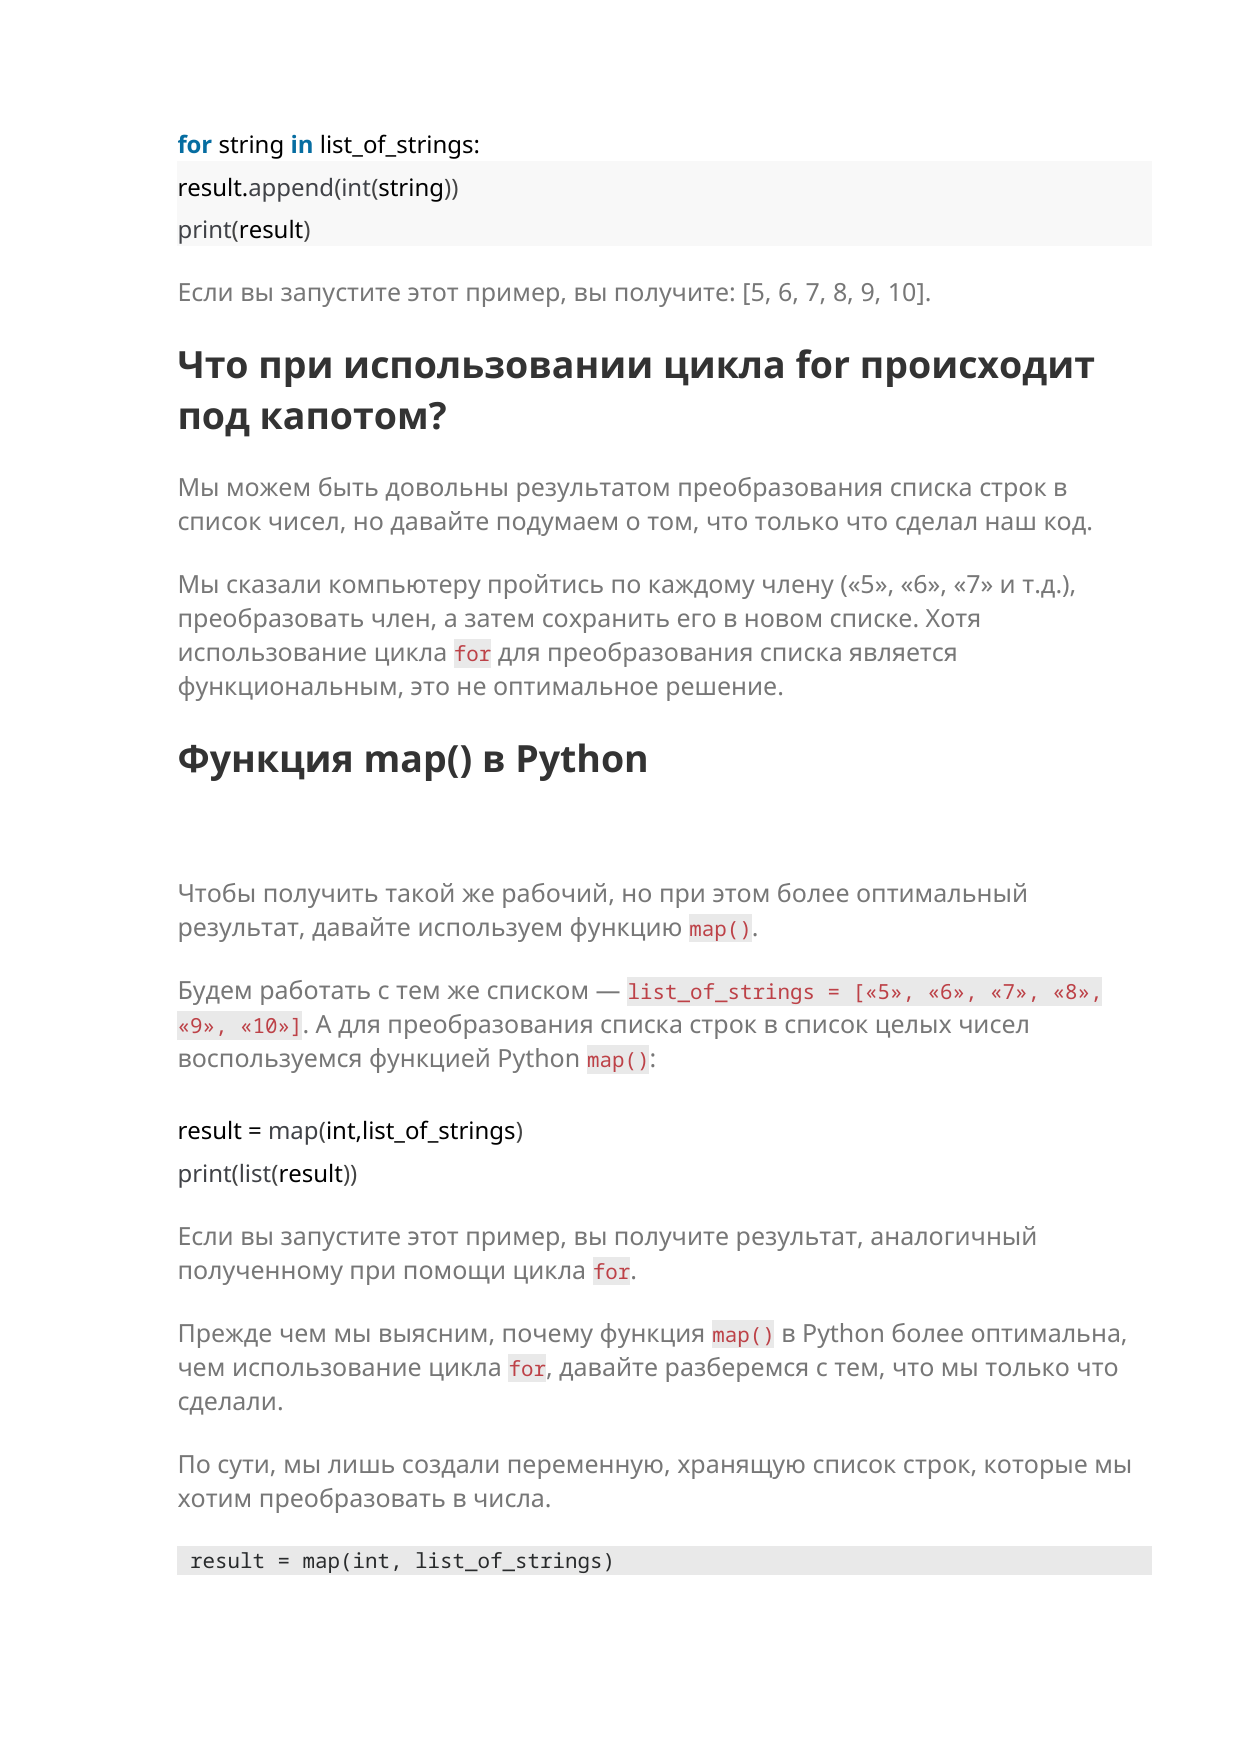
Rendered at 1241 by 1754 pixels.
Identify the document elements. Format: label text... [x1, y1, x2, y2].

text result.append(int(string)) [177, 161, 1152, 203]
text По сути, мы лишь создали переменную, хранящую список строк, которые мы хотим преобразовать в числа. [177, 1447, 1152, 1515]
text result = map(int,list_of_strings) [177, 1104, 1152, 1147]
text Если вы запустите этот пример, вы получите: [5, 6, 7, 8, 9, 10]. [177, 275, 1152, 309]
text Прежде чем мы выясним, почему функция map() в Python более оптимальна, чем использование цикла for, давайте разберемся с тем, что мы только что сделали. [177, 1316, 1152, 1418]
text Чтобы получить такой же рабочий, но при этом более оптимальный результат, давайте используем функцию map(). [177, 875, 1152, 943]
text print(list(result)) [177, 1147, 1152, 1189]
text for string in list_of_strings: [177, 118, 1152, 161]
text result = map(int, list_of_strings) [177, 1546, 1152, 1575]
text Мы можем быть довольны результатом преобразования списка строк в список чисел, но давайте подумаем о том, что только что сделал наш код. [177, 469, 1152, 537]
text Что при использовании цикла for происходит под капотом? [177, 338, 1152, 440]
text Функция map() в Python [177, 732, 1152, 783]
text Если вы запустите этот пример, вы получите результат, аналогичный полученному при помощи цикла for. [177, 1218, 1152, 1286]
text Мы сказали компьютеру пройтись по каждому члену («5», «6», «7» и т.д.), преобразовать член, а затем сохранить его в новом списке. Хотя использование цикла for для преобразования списка является функциональным, это не оптимальное решение. [177, 567, 1152, 703]
text print(result) [177, 203, 1152, 246]
text Будем работать с тем же списком — list_of_strings = [«5», «6», «7», «8», «9», «10»]. А для преобразования списка строк в список целых чисел воспользуемся функцией Python map(): [177, 973, 1152, 1075]
